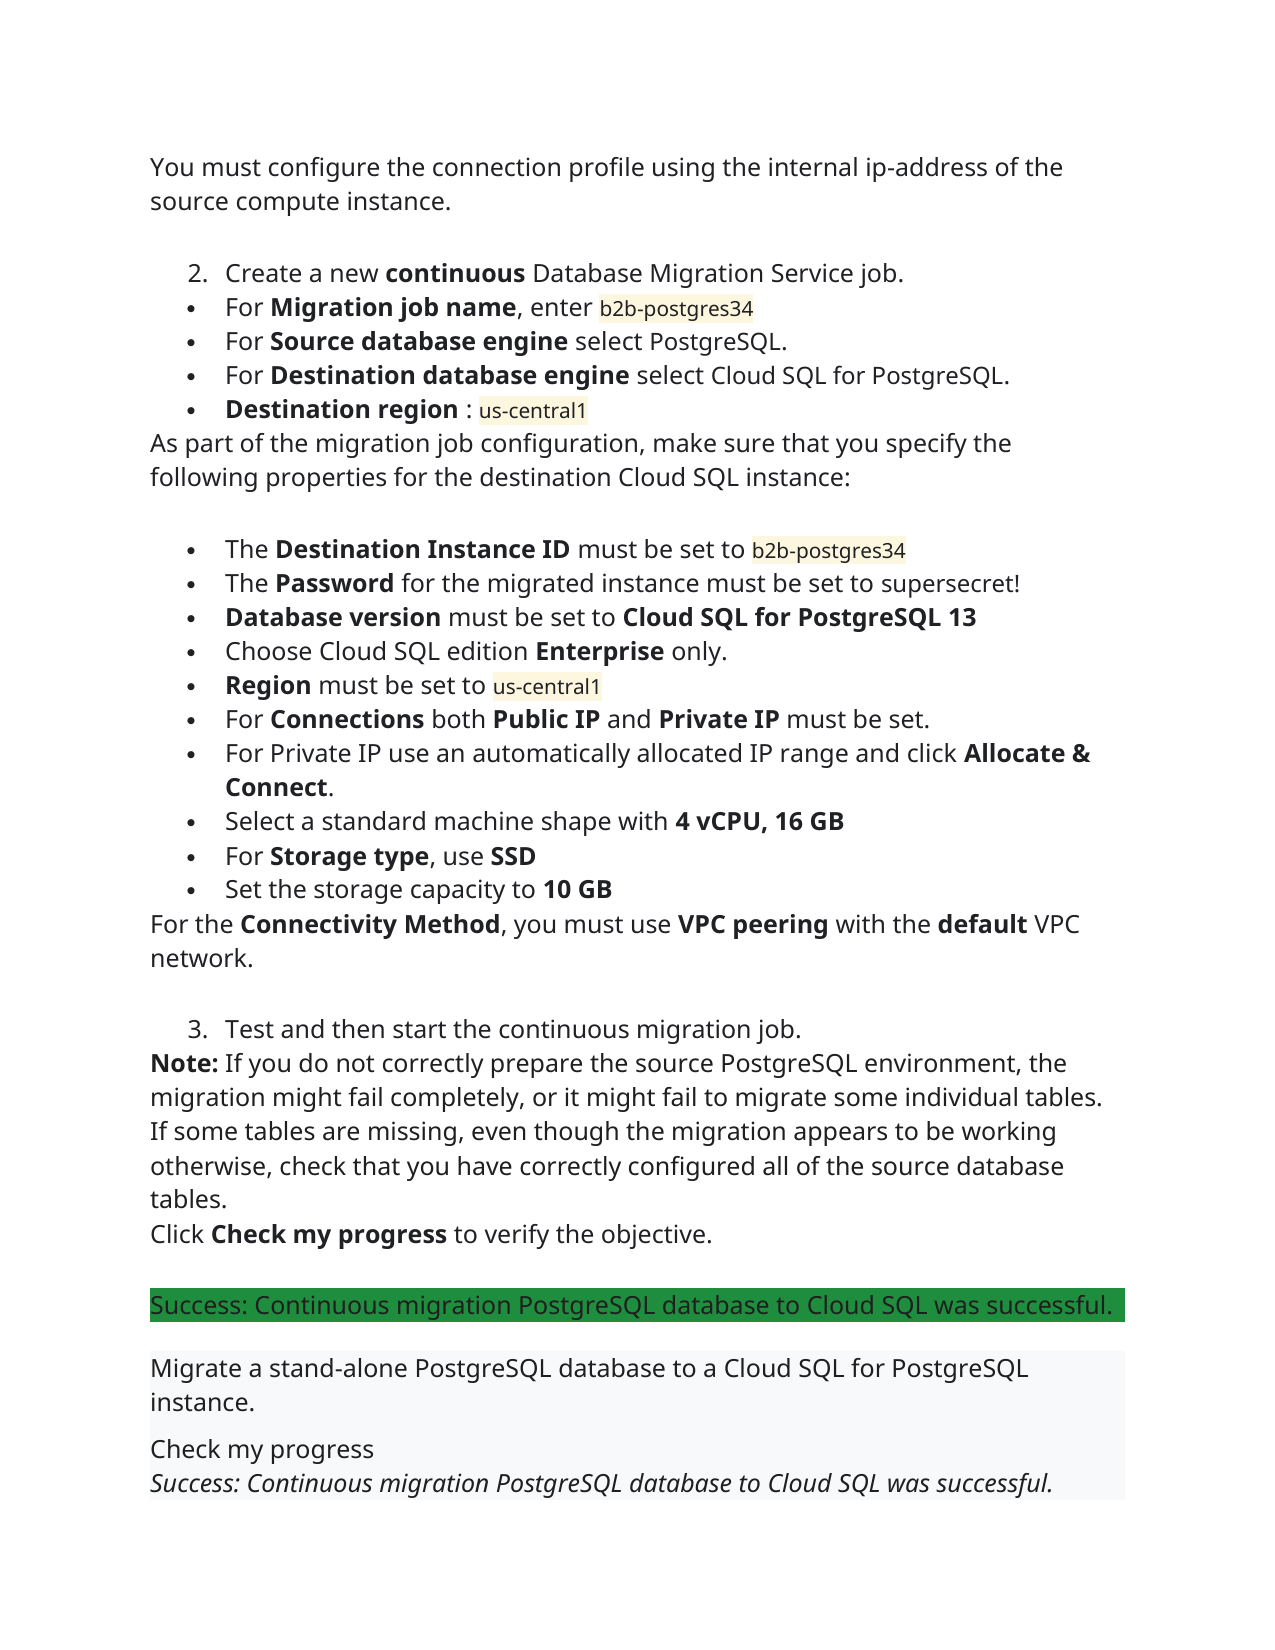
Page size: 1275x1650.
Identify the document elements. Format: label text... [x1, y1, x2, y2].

list Create a new continuous Database Migration Service job. [187, 256, 1125, 290]
list For Destination database engine select Cloud SQL for PostgreSQL. [187, 358, 1125, 392]
list Set the storage capacity to 10 GB [187, 872, 1125, 906]
list Select a standard machine shape with 4 vCPU, 16 GB [187, 804, 1125, 838]
list For Source database engine select PostgreSQL. [187, 324, 1125, 358]
text Success: Continuous migration PostgreSQL database to Cloud SQL was successful. [150, 1288, 1125, 1322]
list For Storage type, use SSD [187, 838, 1125, 872]
text Note: If you do not correctly prepare the source PostgreSQL environment, the migration might fail completely, or it might fail to migrate some individual tables. If some tables are missing, even though the migration appears to be working otherwise, check that you have correctly configured all of the source database tables. [150, 1046, 1125, 1216]
list For Connections both Public IP and Private IP must be set. [187, 702, 1125, 736]
text Migrate a stand-alone PostgreSQL database to a Cloud SQL for PostgreSQL instance. [150, 1351, 1125, 1419]
list The Destination Instance ID must be set to b2b-postgres34 [187, 532, 1125, 566]
text You must configure the connection profile using the internal ip-address of the source compute instance. [150, 150, 1125, 218]
list Region must be set to us-central1 [187, 668, 1125, 702]
text Check my progress [150, 1432, 1125, 1466]
list Choose Cloud SQL edition Enterprise only. [187, 634, 1125, 668]
list Destination region : us-central1 [187, 392, 1125, 426]
list The Password for the migrated instance must be set to supersecret! [187, 566, 1125, 600]
list Database version must be set to Cloud SQL for PostgreSQL 13 [187, 600, 1125, 634]
text Click Check my progress to verify the objective. [150, 1216, 1125, 1250]
text For the Connectivity Method, you must use VPC peering with the default VPC network. [150, 906, 1125, 974]
list For Migration job name, enter b2b-postgres34 [187, 290, 1125, 324]
list Test and then start the continuous migration job. [187, 1012, 1125, 1046]
text Success: Continuous migration PostgreSQL database to Cloud SQL was successful. [150, 1466, 1125, 1500]
list For Private IP use an automatically allocated IP range and click Allocate & Connect. [187, 736, 1125, 804]
text As part of the migration job configuration, make sure that you specify the following properties for the destination Cloud SQL instance: [150, 426, 1125, 494]
